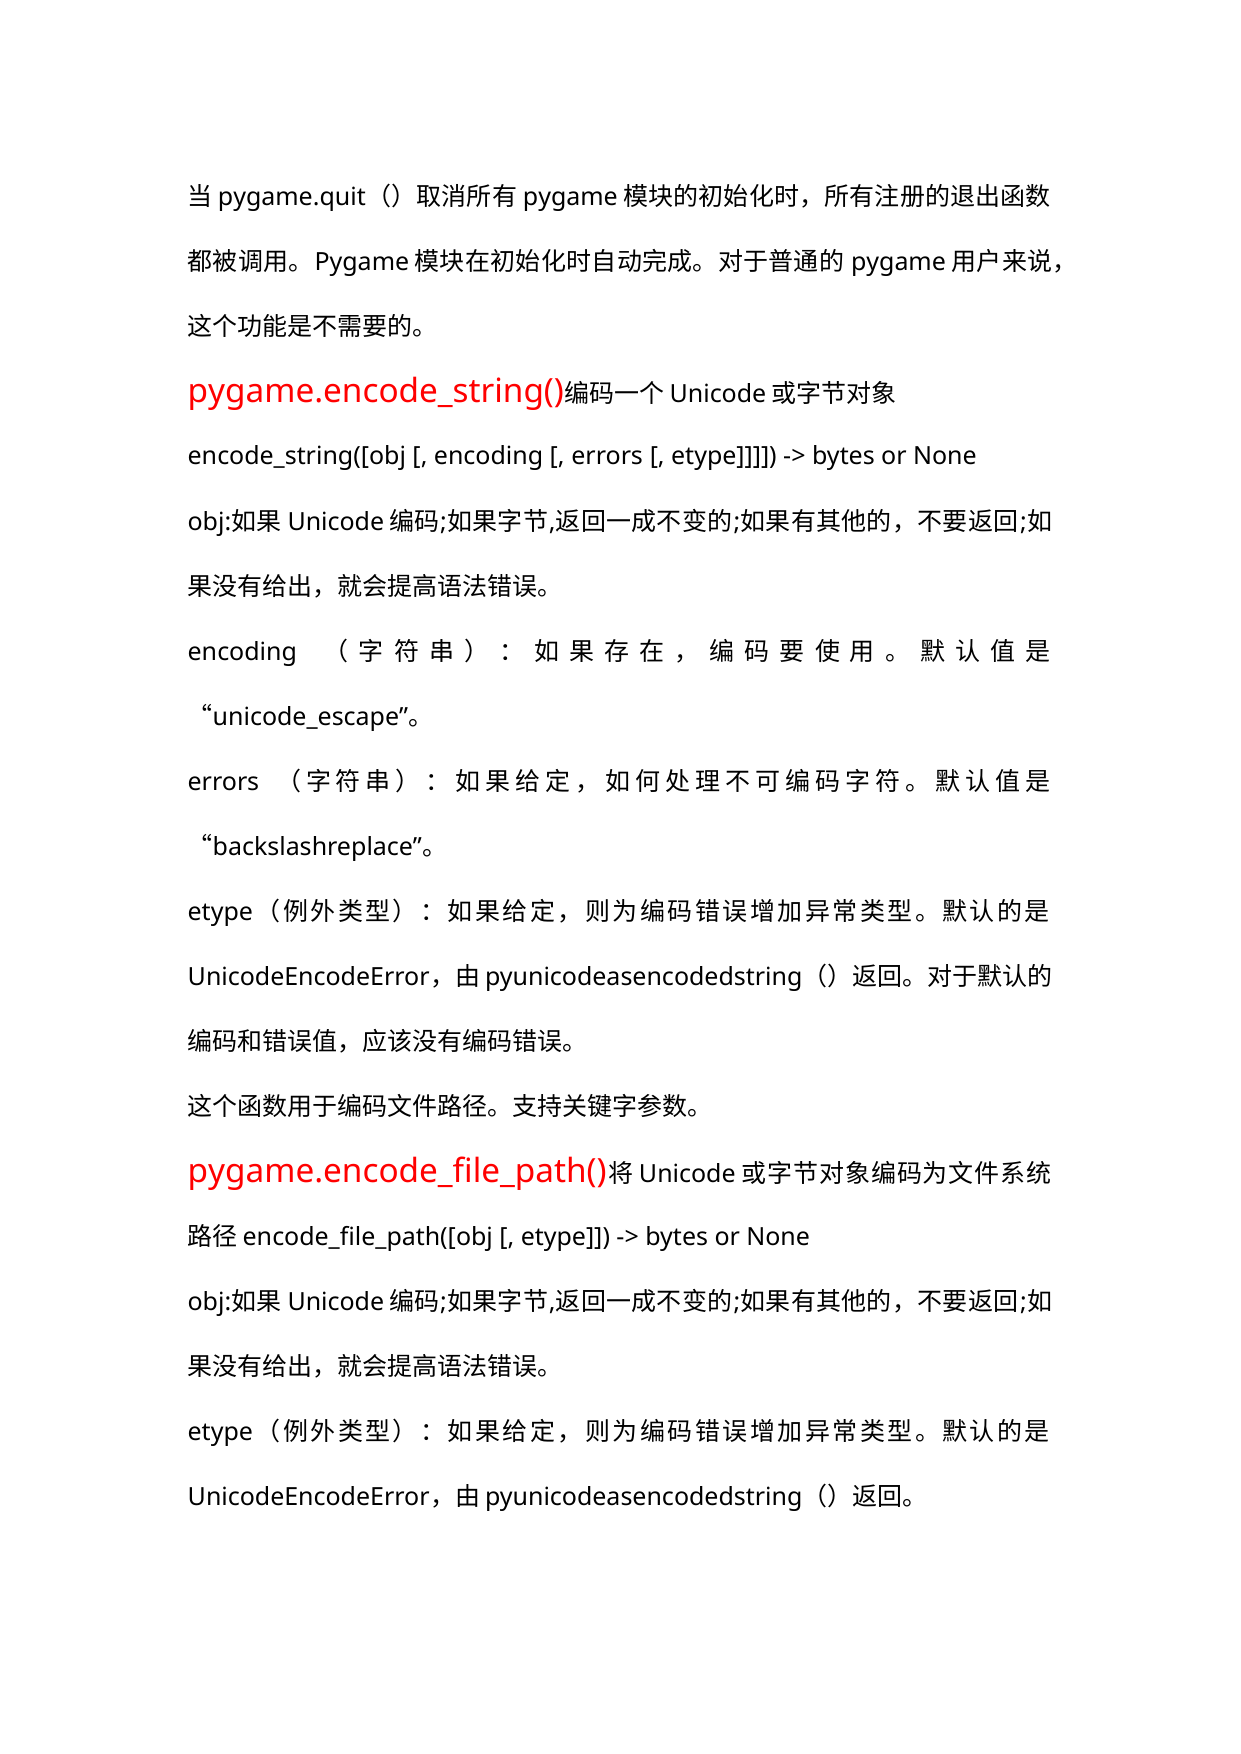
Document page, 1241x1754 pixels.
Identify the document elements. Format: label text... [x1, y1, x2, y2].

text obj:如果Unicode编码;如果字节,返回一成不变的;如果有其他的，不要返回;如果没有给出，就会提高语法错误。 [187, 487, 1053, 617]
text etype（例外类型）：如果给定，则为编码错误增加异常类型。默认的是UnicodeEncodeError，由pyunicodeasencodedstring（）返回。对于默认的编码和错误值，应该没有编码错误。 [187, 877, 1053, 1072]
text pygame.encode_file_path()将Unicode或字节对象编码为文件系统路径encode_file_path([obj [, etype]]) -> bytes or None [187, 1137, 1053, 1267]
text obj:如果Unicode编码;如果字节,返回一成不变的;如果有其他的，不要返回;如果没有给出，就会提高语法错误。 [187, 1267, 1053, 1397]
text etype（例外类型）：如果给定，则为编码错误增加异常类型。默认的是UnicodeEncodeError，由pyunicodeasencodedstring（）返回。 [187, 1397, 1053, 1527]
text pygame.encode_string()编码一个Unicode或字节对象 [187, 357, 1053, 422]
text 当pygame.quit（）取消所有pygame模块的初始化时，所有注册的退出函数都被调用。Pygame模块在初始化时自动完成。对于普通的pygame用户来说，这个功能是不需要的。 [187, 162, 1053, 357]
text encoding （字符串）：如果存在，编码要使用。默认值是“unicode_escape”。 [187, 617, 1053, 747]
text encode_string([obj [, encoding [, errors [, etype]]]]) -> bytes or None [187, 422, 1053, 487]
text 这个函数用于编码文件路径。支持关键字参数。 [187, 1072, 1053, 1137]
text errors （字符串）：如果给定，如何处理不可编码字符。默认值是“backslashreplace”。 [187, 747, 1053, 877]
